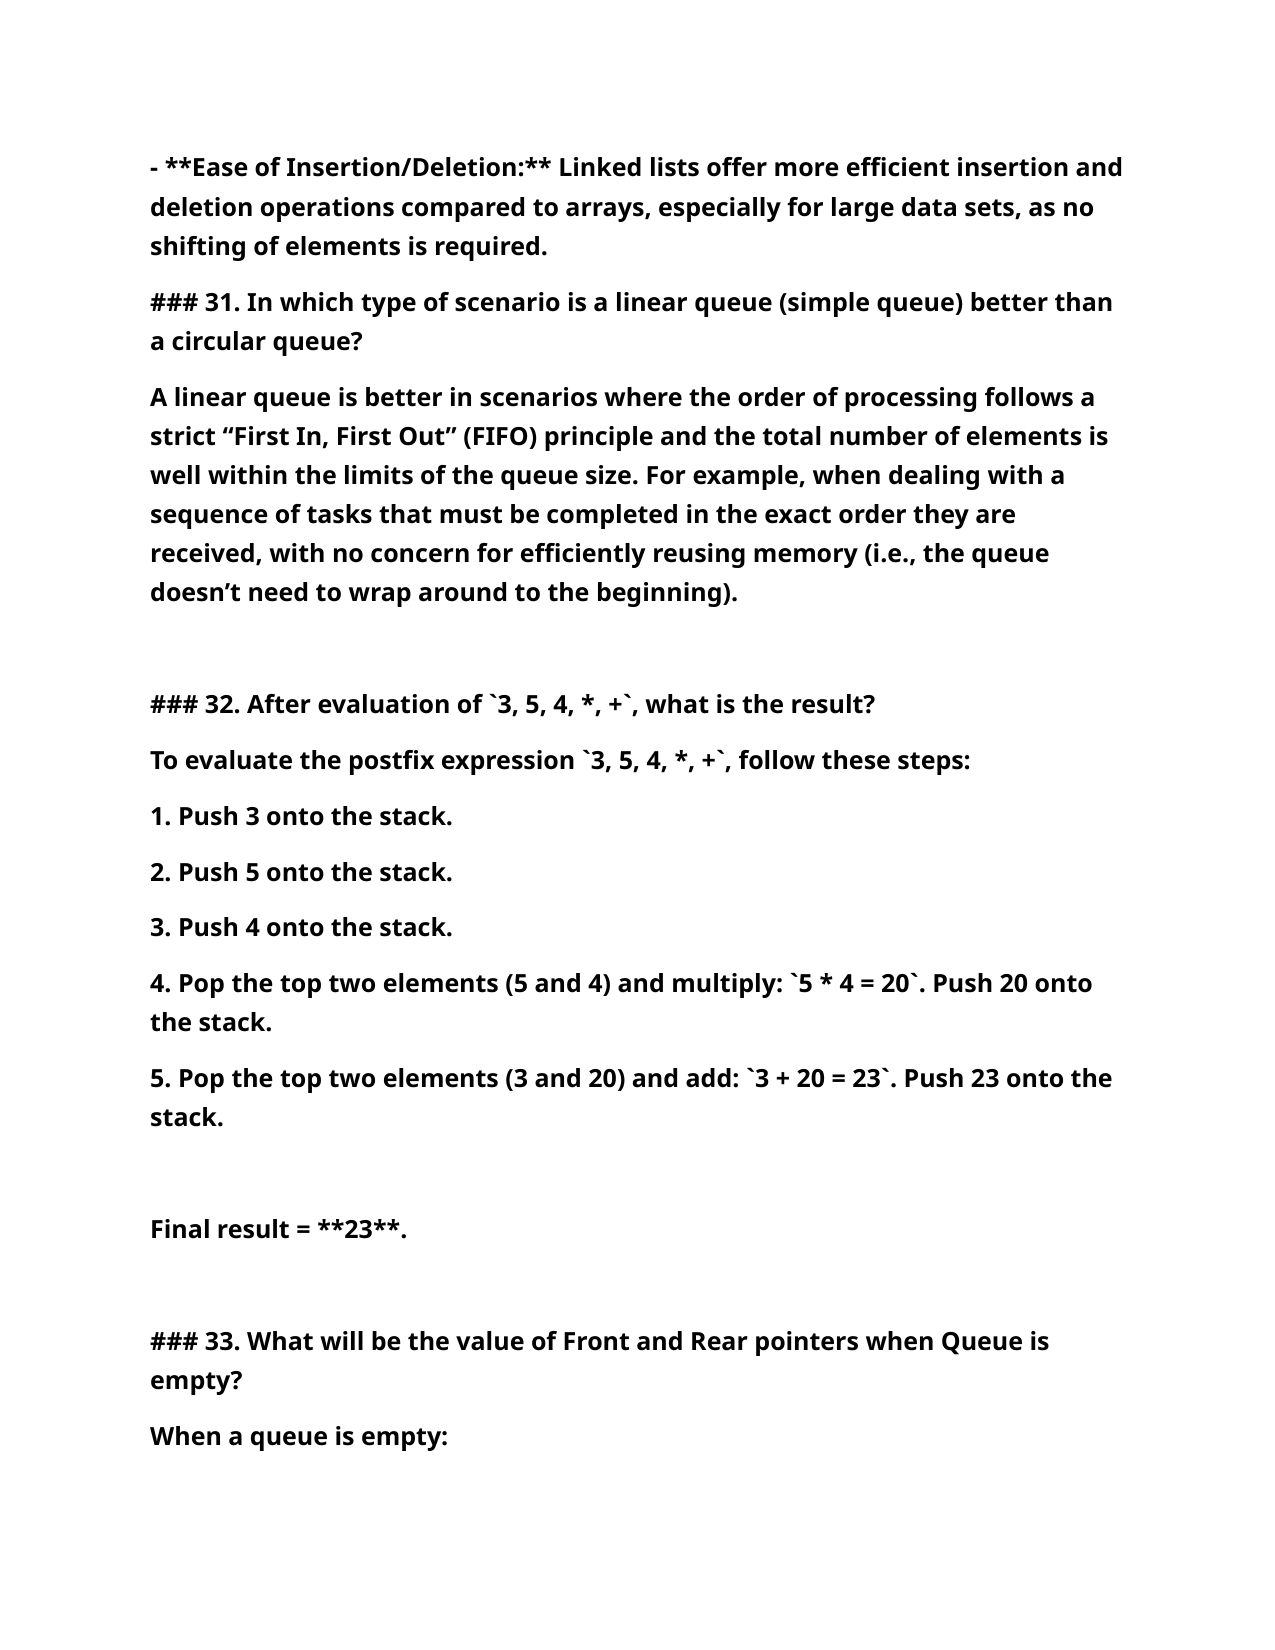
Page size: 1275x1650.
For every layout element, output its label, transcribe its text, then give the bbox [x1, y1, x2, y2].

text 2. Push 5 onto the stack. [150, 854, 1125, 888]
text 5. Pop the top two elements (3 and 20) and add: `3 + 20 = 23`. Push 23 onto the stack. [150, 1061, 1125, 1134]
text 3. Push 4 onto the stack. [150, 910, 1125, 944]
text Final result = **23**. [150, 1212, 1125, 1246]
text 4. Pop the top two elements (5 and 4) and multiply: `5 * 4 = 20`. Push 20 onto the stack. [150, 966, 1125, 1039]
text ### 31. In which type of scenario is a linear queue (simple queue) better than a circular queue? [150, 284, 1125, 357]
text To evaluate the postfix expression `3, 5, 4, *, +`, follow these steps: [150, 742, 1125, 777]
text - **Ease of Insertion/Deletion:** Linked lists offer more efficient insertion and deletion operations compared to arrays, especially for large data sets, as no shifting of elements is required. [150, 150, 1125, 262]
text ### 32. After evaluation of `3, 5, 4, *, +`, what is the result? [150, 687, 1125, 721]
text A linear queue is better in scenarios where the order of processing follows a strict “First In, First Out” (FIFO) principle and the total number of elements is well within the limits of the queue size. For example, when dealing with a sequence of tasks that must be completed in the exact order they are received, with no concern for efficiently reusing memory (i.e., the queue doesn’t need to wrap around to the beginning). [150, 379, 1125, 609]
text 1. Push 3 onto the stack. [150, 798, 1125, 832]
text When a queue is empty: [150, 1418, 1125, 1452]
text ### 33. What will be the value of Front and Rear pointers when Queue is empty? [150, 1323, 1125, 1397]
